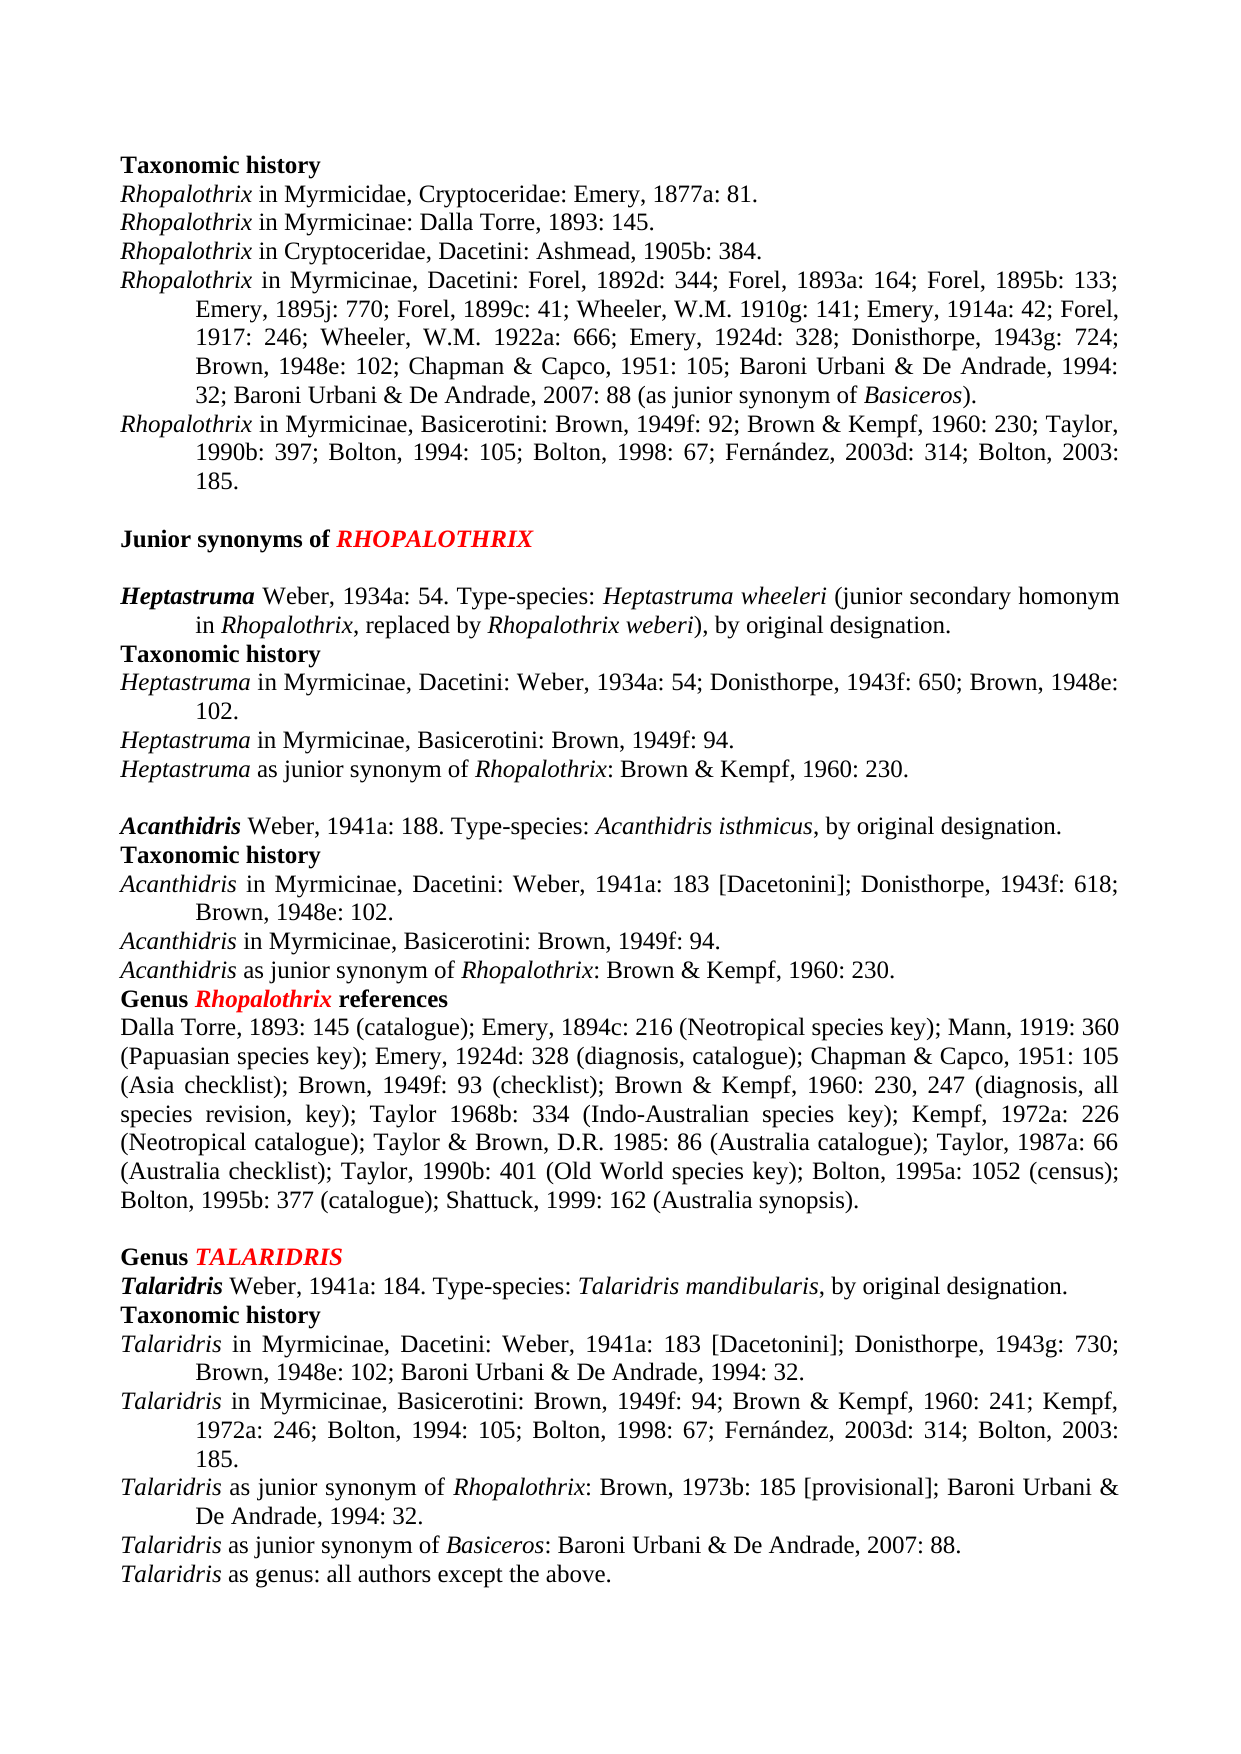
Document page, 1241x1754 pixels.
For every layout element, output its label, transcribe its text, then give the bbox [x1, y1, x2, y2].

text Genus Rhopalothrix references [120, 984, 1120, 1012]
text Acanthidris as junior synonym of Rhopalothrix: Brown & Kempf, 1960: 230. [120, 955, 1120, 984]
text Acanthidris Weber, 1941a: 188. Type-species: Acanthidris isthmicus, by original designation. [120, 811, 1120, 840]
text Heptastruma Weber, 1934a: 54. Type-species: Heptastruma wheeleri (junior secondary homonym in Rhopalothrix, replaced by Rhopalothrix weberi), by original designation. [120, 581, 1120, 639]
text Talaridris as junior synonym of Rhopalothrix: Brown, 1973b: 185 [provisional]; Baroni Urbani & De Andrade, 1994: 32. [120, 1472, 1120, 1530]
text Junior synonyms of RHOPALOTHRIX [120, 524, 1120, 552]
text Rhopalothrix in Myrmicidae, Cryptoceridae: Emery, 1877a: 81. [120, 179, 1120, 207]
text Talaridris in Myrmicinae, Dacetini: Weber, 1941a: 183 [Dacetonini]; Donisthorpe, 1943g: 730; Brown, 1948e: 102; Baroni Urbani & De Andrade, 1994: 32. [120, 1329, 1120, 1386]
text Rhopalothrix in Myrmicinae, Basicerotini: Brown, 1949f: 92; Brown & Kempf, 1960: 230; Taylor, 1990b: 397; Bolton, 1994: 105; Bolton, 1998: 67; Fernández, 2003d: 314; Bolton, 2003: 185. [120, 409, 1120, 495]
text Taxonomic history [120, 150, 1120, 179]
text Heptastruma in Myrmicinae, Basicerotini: Brown, 1949f: 94. [120, 725, 1120, 754]
text Acanthidris in Myrmicinae, Basicerotini: Brown, 1949f: 94. [120, 926, 1120, 955]
text Dalla Torre, 1893: 145 (catalogue); Emery, 1894c: 216 (Neotropical species key); Mann, 1919: 360 (Papuasian species key); Emery, 1924d: 328 (diagnosis, catalogue); Chapman & Capco, 1951: 105 (Asia checklist); Brown, 1949f: 93 (checklist); Brown & Kempf, 1960: 230, 247 (diagnosis, all species revision, key); Taylor 1968b: 334 (Indo-Australian species key); Kempf, 1972a: 226 (Neotropical catalogue); Taylor & Brown, D.R. 1985: 86 (Australia catalogue); Taylor, 1987a: 66 (Australia checklist); Taylor, 1990b: 401 (Old World species key); Bolton, 1995a: 1052 (census); Bolton, 1995b: 377 (catalogue); Shattuck, 1999: 162 (Australia synopsis). [120, 1012, 1120, 1214]
text Rhopalothrix in Myrmicinae, Dacetini: Forel, 1892d: 344; Forel, 1893a: 164; Forel, 1895b: 133; Emery, 1895j: 770; Forel, 1899c: 41; Wheeler, W.M. 1910g: 141; Emery, 1914a: 42; Forel, 1917: 246; Wheeler, W.M. 1922a: 666; Emery, 1924d: 328; Donisthorpe, 1943g: 724; Brown, 1948e: 102; Chapman & Capco, 1951: 105; Baroni Urbani & De Andrade, 1994: 32; Baroni Urbani & De Andrade, 2007: 88 (as junior synonym of Basiceros). [120, 265, 1120, 409]
text Taxonomic history [120, 639, 1120, 667]
text Heptastruma in Myrmicinae, Dacetini: Weber, 1934a: 54; Donisthorpe, 1943f: 650; Brown, 1948e: 102. [120, 667, 1120, 725]
text Rhopalothrix in Cryptoceridae, Dacetini: Ashmead, 1905b: 384. [120, 236, 1120, 265]
text Talaridris as junior synonym of Basiceros: Baroni Urbani & De Andrade, 2007: 88. [120, 1530, 1120, 1559]
text Acanthidris in Myrmicinae, Dacetini: Weber, 1941a: 183 [Dacetonini]; Donisthorpe, 1943f: 618; Brown, 1948e: 102. [120, 869, 1120, 926]
text Talaridris Weber, 1941a: 184. Type-species: Talaridris mandibularis, by original designation. [120, 1271, 1120, 1300]
text Taxonomic history [120, 840, 1120, 869]
text Taxonomic history [120, 1300, 1120, 1329]
text Heptastruma as junior synonym of Rhopalothrix: Brown & Kempf, 1960: 230. [120, 754, 1120, 782]
text Rhopalothrix in Myrmicinae: Dalla Torre, 1893: 145. [120, 207, 1120, 236]
text Talaridris as genus: all authors except the above. [120, 1559, 1120, 1587]
text Genus TALARIDRIS [120, 1242, 1120, 1271]
text Talaridris in Myrmicinae, Basicerotini: Brown, 1949f: 94; Brown & Kempf, 1960: 241; Kempf, 1972a: 246; Bolton, 1994: 105; Bolton, 1998: 67; Fernández, 2003d: 314; Bolton, 2003: 185. [120, 1386, 1120, 1472]
